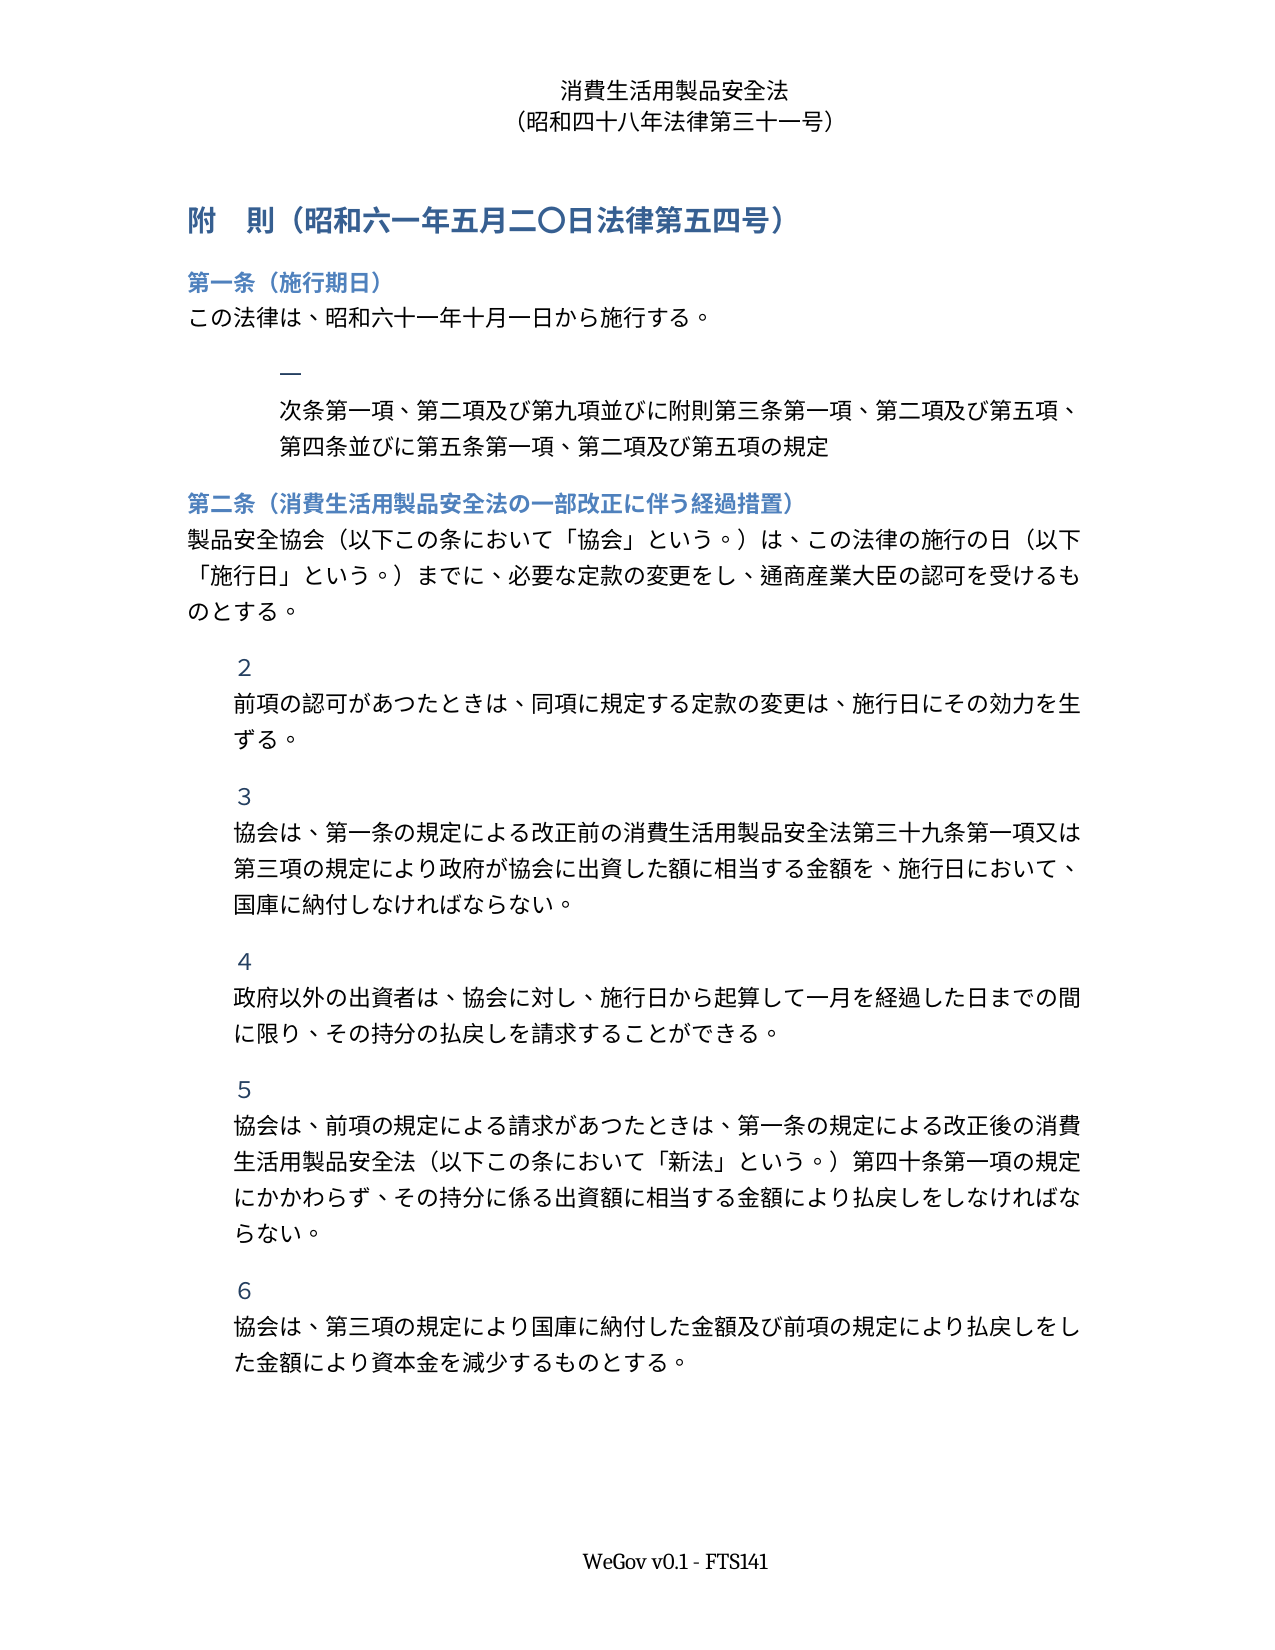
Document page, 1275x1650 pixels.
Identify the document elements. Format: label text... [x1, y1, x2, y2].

text 協会は、第三項の規定により国庫に納付した金額及び前項の規定により払戻しをした金額により資本金を減少するものとする。 [233, 1311, 1087, 1378]
subtitle ４ [233, 946, 1087, 977]
text 協会は、第一条の規定による改正前の消費生活用製品安全法第三十九条第一項又は第三項の規定により政府が協会に出資した額に相当する金額を、施行日において、国庫に納付しなければならない。 [233, 817, 1087, 920]
subtitle 一 [279, 359, 1087, 390]
text 前項の認可があつたときは、同項に規定する定款の変更は、施行日にその効力を生ずる。 [233, 688, 1087, 756]
text 政府以外の出資者は、協会に対し、施行日から起算して一月を経過した日までの間に限り、その持分の払戻しを請求することができる。 [233, 982, 1087, 1049]
text 製品安全協会（以下この条において「協会」という。）は、この法律の施行の日（以下「施行日」という。）までに、必要な定款の変更をし、通商産業大臣の認可を受けるものとする。 [187, 524, 1087, 627]
text 次条第一項、第二項及び第九項並びに附則第三条第一項、第二項及び第五項、第四条並びに第五条第一項、第二項及び第五項の規定 [279, 395, 1087, 462]
subtitle ５ [233, 1074, 1087, 1106]
subtitle ２ [233, 652, 1087, 684]
subtitle ３ [233, 781, 1087, 812]
subtitle 第一条（施行期日） [187, 266, 1087, 298]
subtitle ６ [233, 1275, 1087, 1306]
subtitle 第二条（消費生活用製品安全法の一部改正に伴う経過措置） [187, 488, 1087, 519]
text この法律は、昭和六十一年十月一日から施行する。 [187, 302, 1087, 334]
text 協会は、前項の規定による請求があつたときは、第一条の規定による改正後の消費生活用製品安全法（以下この条において「新法」という。）第四十条第一項の規定にかかわらず、その持分に係る出資額に相当する金額により払戻しをしなければならない。 [233, 1110, 1087, 1249]
subtitle 附 則（昭和六一年五月二〇日法律第五四号） [187, 200, 1087, 240]
